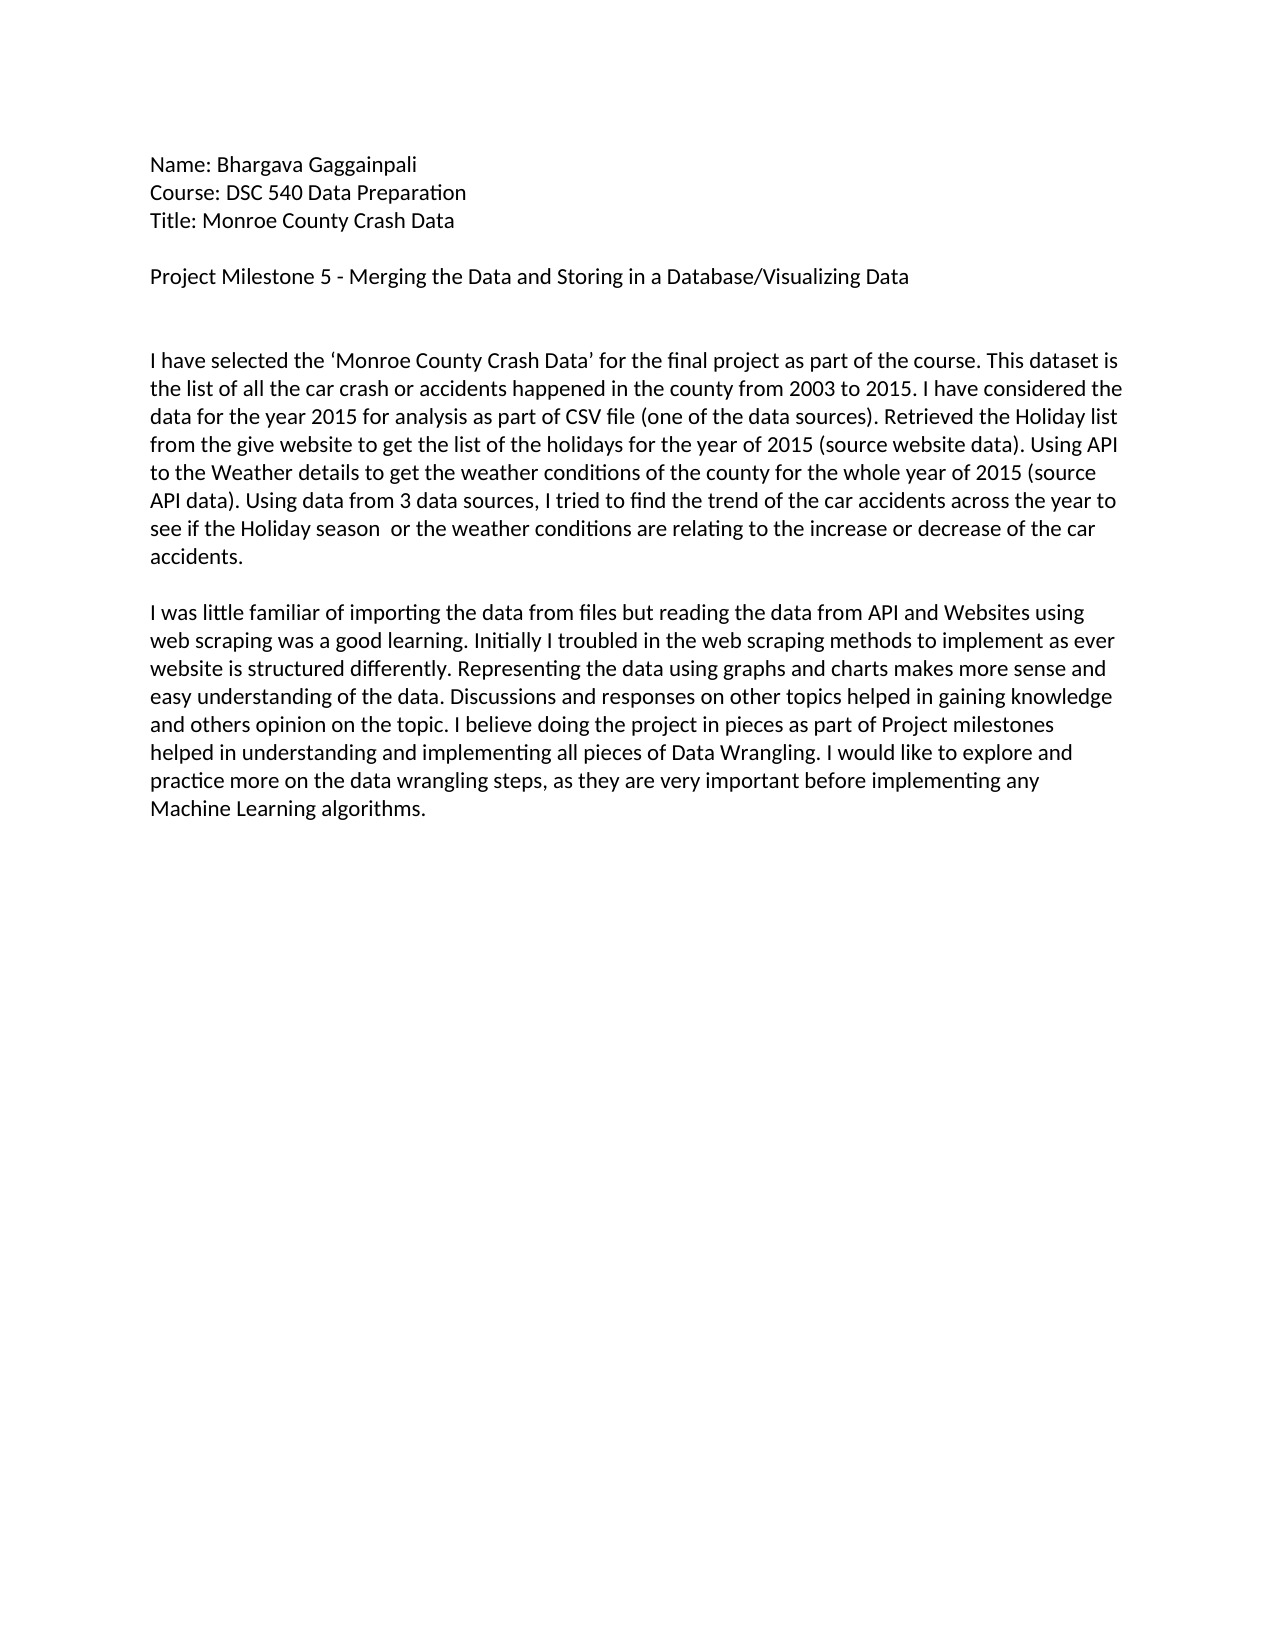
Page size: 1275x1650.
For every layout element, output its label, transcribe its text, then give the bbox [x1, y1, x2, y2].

text Name: Bhargava Gaggainpali [150, 150, 1125, 178]
text I have selected the ‘Monroe County Crash Data’ for the final project as part of the course. This dataset is the list of all the car crash or accidents happened in the county from 2003 to 2015. I have considered the data for the year 2015 for analysis as part of CSV file (one of the data sources). Retrieved the Holiday list from the give website to get the list of the holidays for the year of 2015 (source website data). Using API to the Weather details to get the weather conditions of the county for the whole year of 2015 (source API data). Using data from 3 data sources, I tried to find the trend of the car accidents across the year to see if the Holiday season or the weather conditions are relating to the increase or decrease of the car accidents. [150, 346, 1125, 570]
text Course: DSC 540 Data Preparation [150, 178, 1125, 206]
text Project Milestone 5 - Merging the Data and Storing in a Database/Visualizing Data [150, 262, 1125, 290]
text I was little familiar of importing the data from files but reading the data from API and Websites using web scraping was a good learning. Initially I troubled in the web scraping methods to implement as ever website is structured differently. Representing the data using graphs and charts makes more sense and easy understanding of the data. Discussions and responses on other topics helped in gaining knowledge and others opinion on the topic. I believe doing the project in pieces as part of Project milestones helped in understanding and implementing all pieces of Data Wrangling. I would like to explore and practice more on the data wrangling steps, as they are very important before implementing any Machine Learning algorithms. [150, 598, 1125, 822]
text Title: Monroe County Crash Data [150, 206, 1125, 234]
